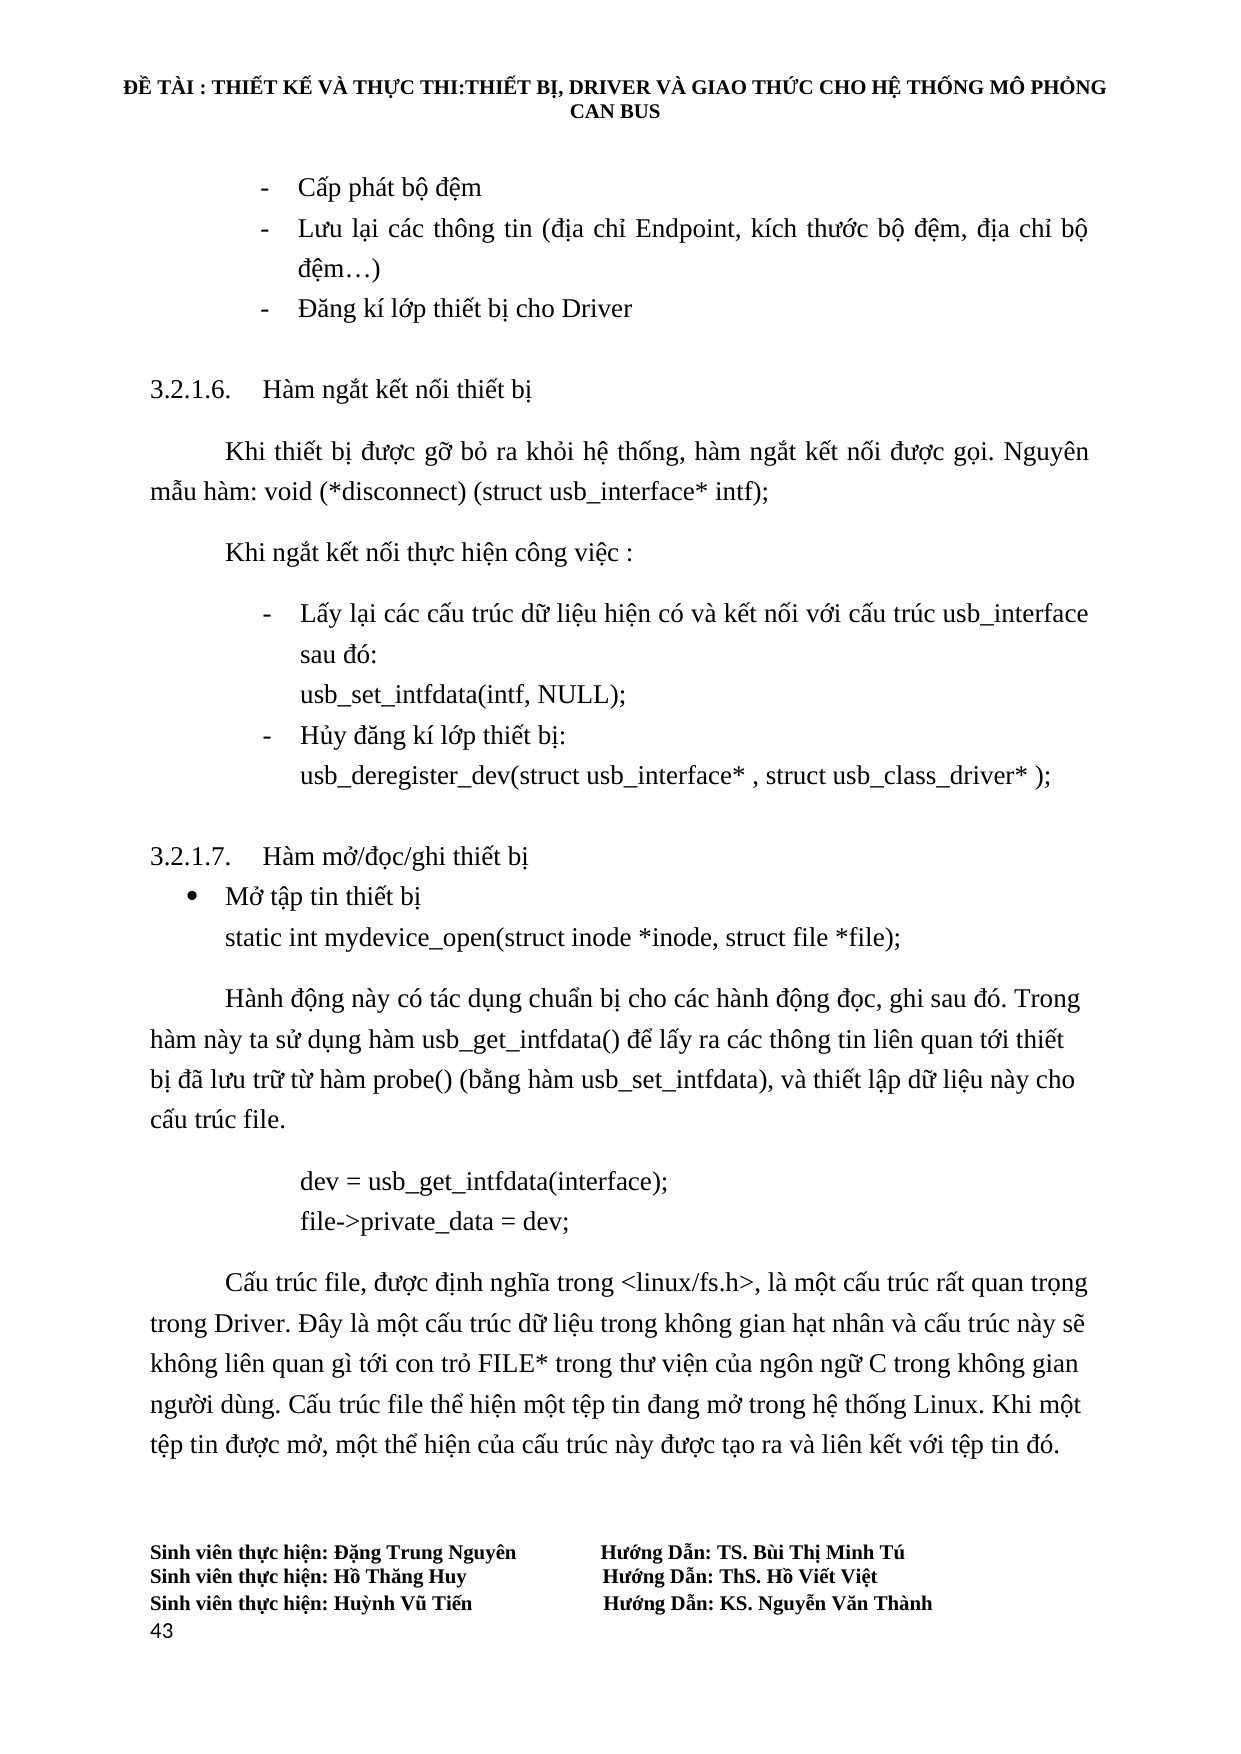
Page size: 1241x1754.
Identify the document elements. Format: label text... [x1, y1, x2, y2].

list Đăng kí lớp thiết bị cho Driver [260, 292, 1090, 324]
list Mở tập tin thiết bị [187, 880, 1090, 912]
list static int mydevice_open(struct inode *inode, struct file *file); [225, 921, 1090, 952]
list usb_deregister_dev(struct usb_interface* , struct usb_class_driver* ); [300, 759, 1090, 790]
list Lấy lại các cấu trúc dữ liệu hiện có và kết nối với cấu trúc usb_interface sau đó: [262, 597, 1090, 669]
list dev = usb_get_intfdata(interface); [225, 1165, 1090, 1196]
list Hàm ngắt kết nối thiết bị [150, 373, 1090, 404]
list Hàm mở/đọc/ghi thiết bị [150, 840, 1090, 871]
list file->private_data = dev; [225, 1205, 1090, 1236]
list Hủy đăng kí lớp thiết bị: [262, 719, 1090, 750]
text Khi ngắt kết nối thực hiện công việc : [150, 536, 1090, 567]
text Hành động này có tác dụng chuẩn bị cho các hành động đọc, ghi sau đó. Trong hàm này ta sử dụng hàm usb_get_intfdata() để lấy ra các thông tin liên quan tới thiết bị đã lưu trữ từ hàm probe() (bằng hàm usb_set_intfdata), và thiết lập dữ liệu này cho cấu trúc file. [150, 982, 1090, 1135]
list Cấp phát bộ đệm [260, 171, 1090, 202]
list Lưu lại các thông tin (địa chỉ Endpoint, kích thước bộ đệm, địa chỉ bộ đệm…) [260, 212, 1090, 283]
text Khi thiết bị được gỡ bỏ ra khỏi hệ thống, hàm ngắt kết nối được gọi. Nguyên mẫu hàm: void (*disconnect) (struct usb_interface* intf); [150, 434, 1090, 506]
list usb_set_intfdata(intf, NULL); [300, 678, 1090, 709]
